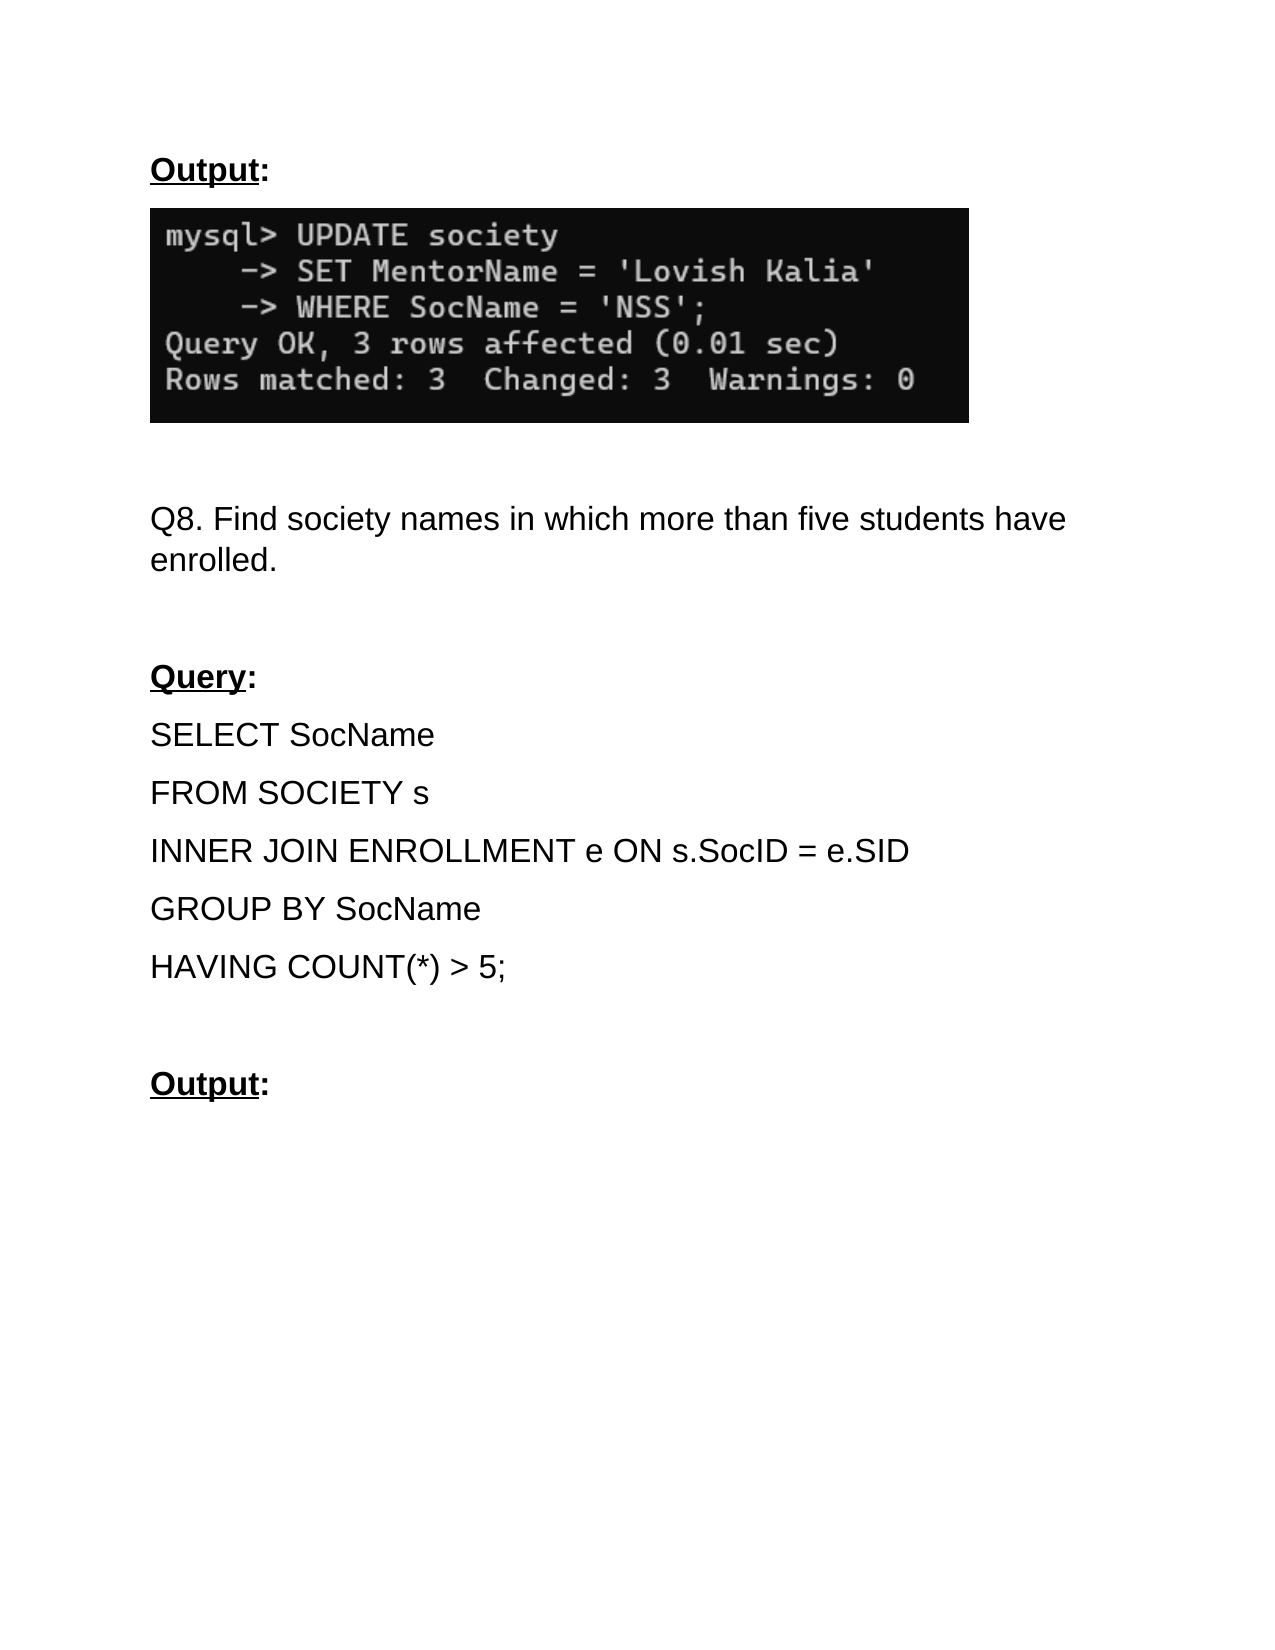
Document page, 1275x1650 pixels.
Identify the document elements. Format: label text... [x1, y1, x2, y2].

text Output: [150, 1064, 1125, 1102]
text Q8. Find society names in which more than five students have enrolled. [150, 499, 1125, 579]
text Query: [150, 657, 1125, 695]
text INNER JOIN ENROLLMENT e ON s.SocID = e.SID [150, 831, 1125, 869]
text SELECT SocName [150, 715, 1125, 753]
text FROM SOCIETY s [150, 773, 1125, 811]
text Output: [150, 150, 1125, 188]
picture [150, 208, 969, 423]
text HAVING COUNT(*) > 5; [150, 947, 1125, 986]
text GROUP BY SocName [150, 889, 1125, 928]
